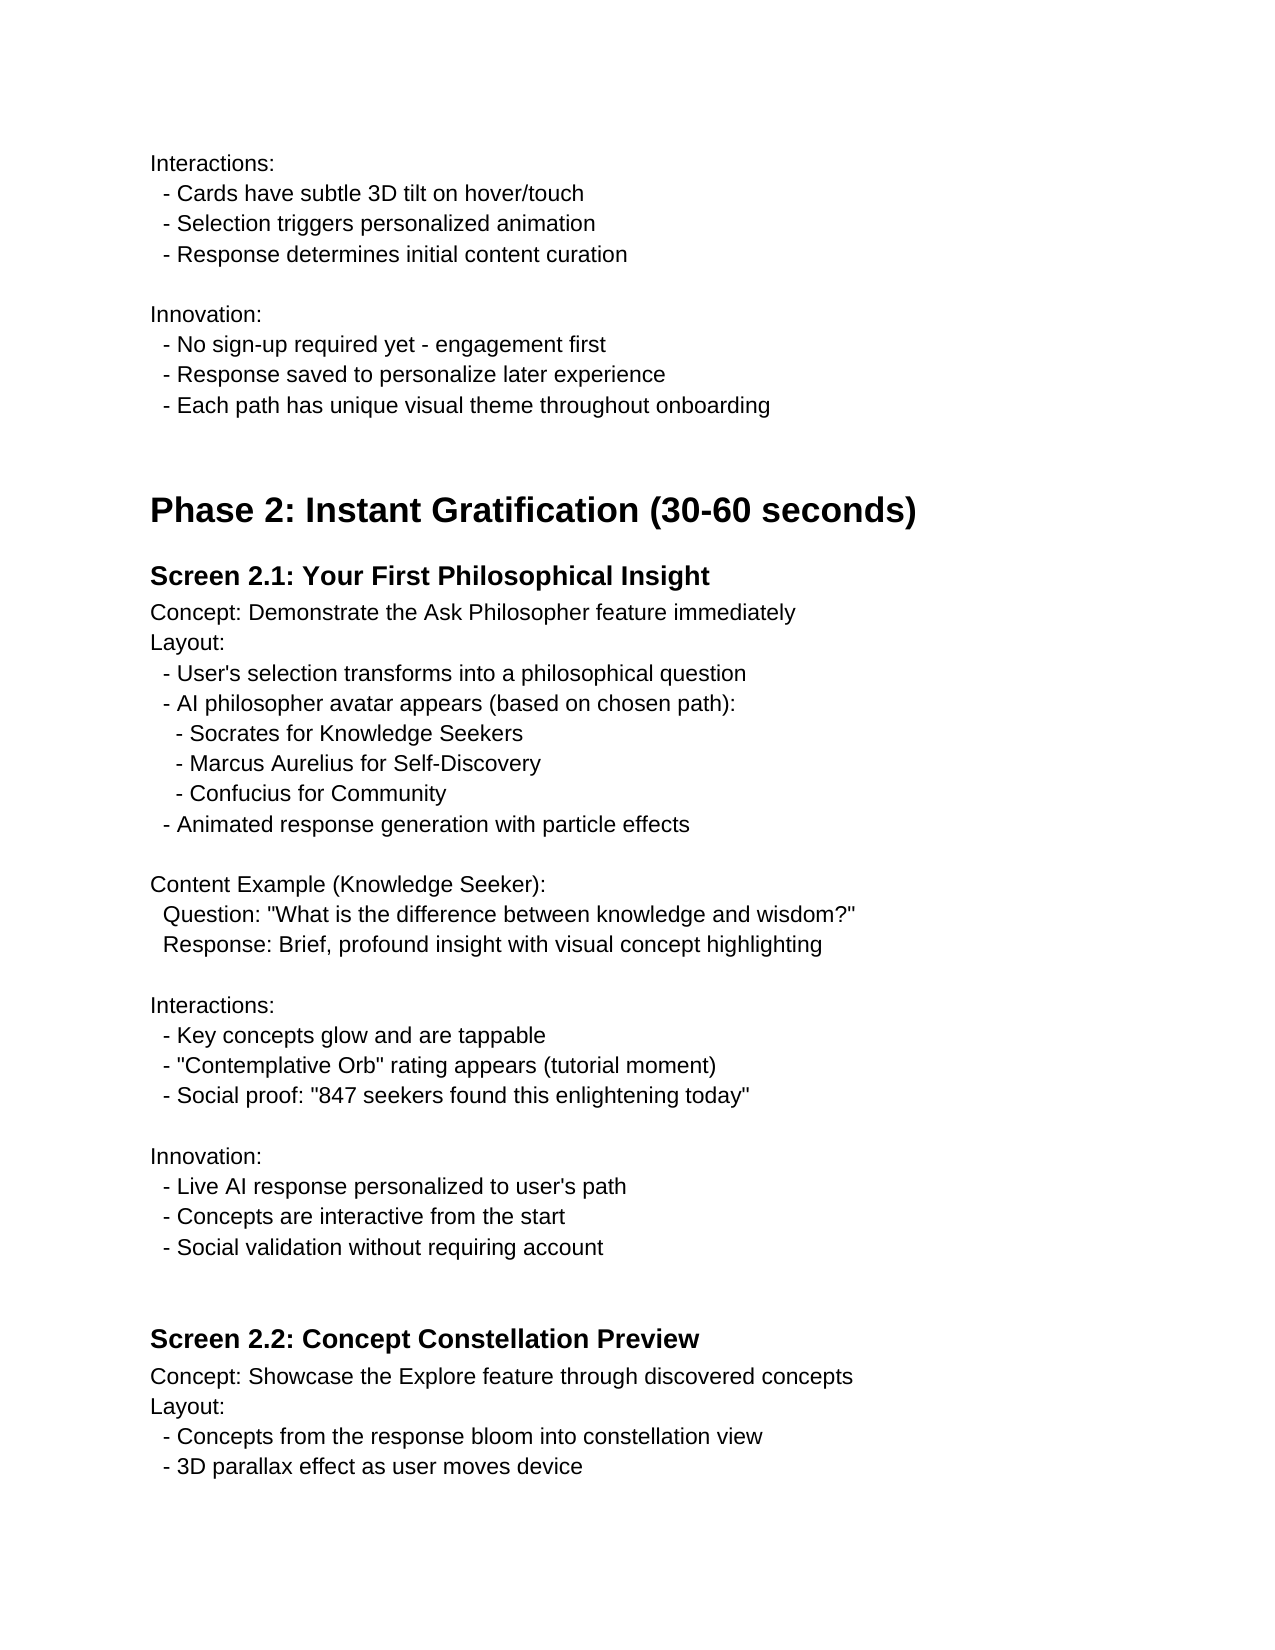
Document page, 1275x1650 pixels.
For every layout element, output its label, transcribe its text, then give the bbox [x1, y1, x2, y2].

text - Cards have subtle 3D tilt on hover/touch [150, 180, 1125, 207]
text - Animated response generation with particle effects [150, 811, 1125, 837]
text Layout: [150, 629, 1125, 656]
text - Socrates for Knowledge Seekers [150, 720, 1125, 746]
subtitle Screen 2.2: Concept Constellation Preview [150, 1323, 1125, 1354]
text - "Contemplative Orb" rating appears (tutorial moment) [150, 1052, 1125, 1078]
text - Confucius for Community [150, 780, 1125, 807]
text - User's selection transforms into a philosophical question [150, 659, 1125, 686]
subtitle Phase 2: Instant Gratification (30-60 seconds) [150, 489, 1125, 530]
text Response: Brief, profound insight with visual concept highlighting [150, 931, 1125, 958]
text - Concepts from the response bloom into constellation view [150, 1423, 1125, 1449]
text - Concepts are interactive from the start [150, 1203, 1125, 1229]
text - Selection triggers personalized animation [150, 210, 1125, 237]
text - No sign-up required yet - engagement first [150, 331, 1125, 358]
text Interactions: [150, 992, 1125, 1018]
text - Marcus Aurelius for Self-Discovery [150, 750, 1125, 776]
text - Response determines initial content curation [150, 241, 1125, 267]
text Concept: Demonstrate the Ask Philosopher feature immediately [150, 599, 1125, 625]
text Innovation: [150, 1143, 1125, 1169]
text Content Example (Knowledge Seeker): [150, 871, 1125, 897]
text - 3D parallax effect as user moves device [150, 1453, 1125, 1479]
text Layout: [150, 1393, 1125, 1419]
text - Live AI response personalized to user's path [150, 1173, 1125, 1199]
text - Response saved to personalize later experience [150, 361, 1125, 388]
text Question: "What is the difference between knowledge and wisdom?" [150, 901, 1125, 927]
text - Social validation without requiring account [150, 1233, 1125, 1260]
text - Each path has unique visual theme throughout onboarding [150, 392, 1125, 418]
text Interactions: [150, 150, 1125, 176]
text - Key concepts glow and are tappable [150, 1022, 1125, 1048]
subtitle Screen 2.1: Your First Philosophical Insight [150, 559, 1125, 591]
text - AI philosopher avatar appears (based on chosen path): [150, 690, 1125, 716]
text Innovation: [150, 301, 1125, 327]
text Concept: Showcase the Explore feature through discovered concepts [150, 1363, 1125, 1389]
text - Social proof: "847 seekers found this enlightening today" [150, 1082, 1125, 1109]
